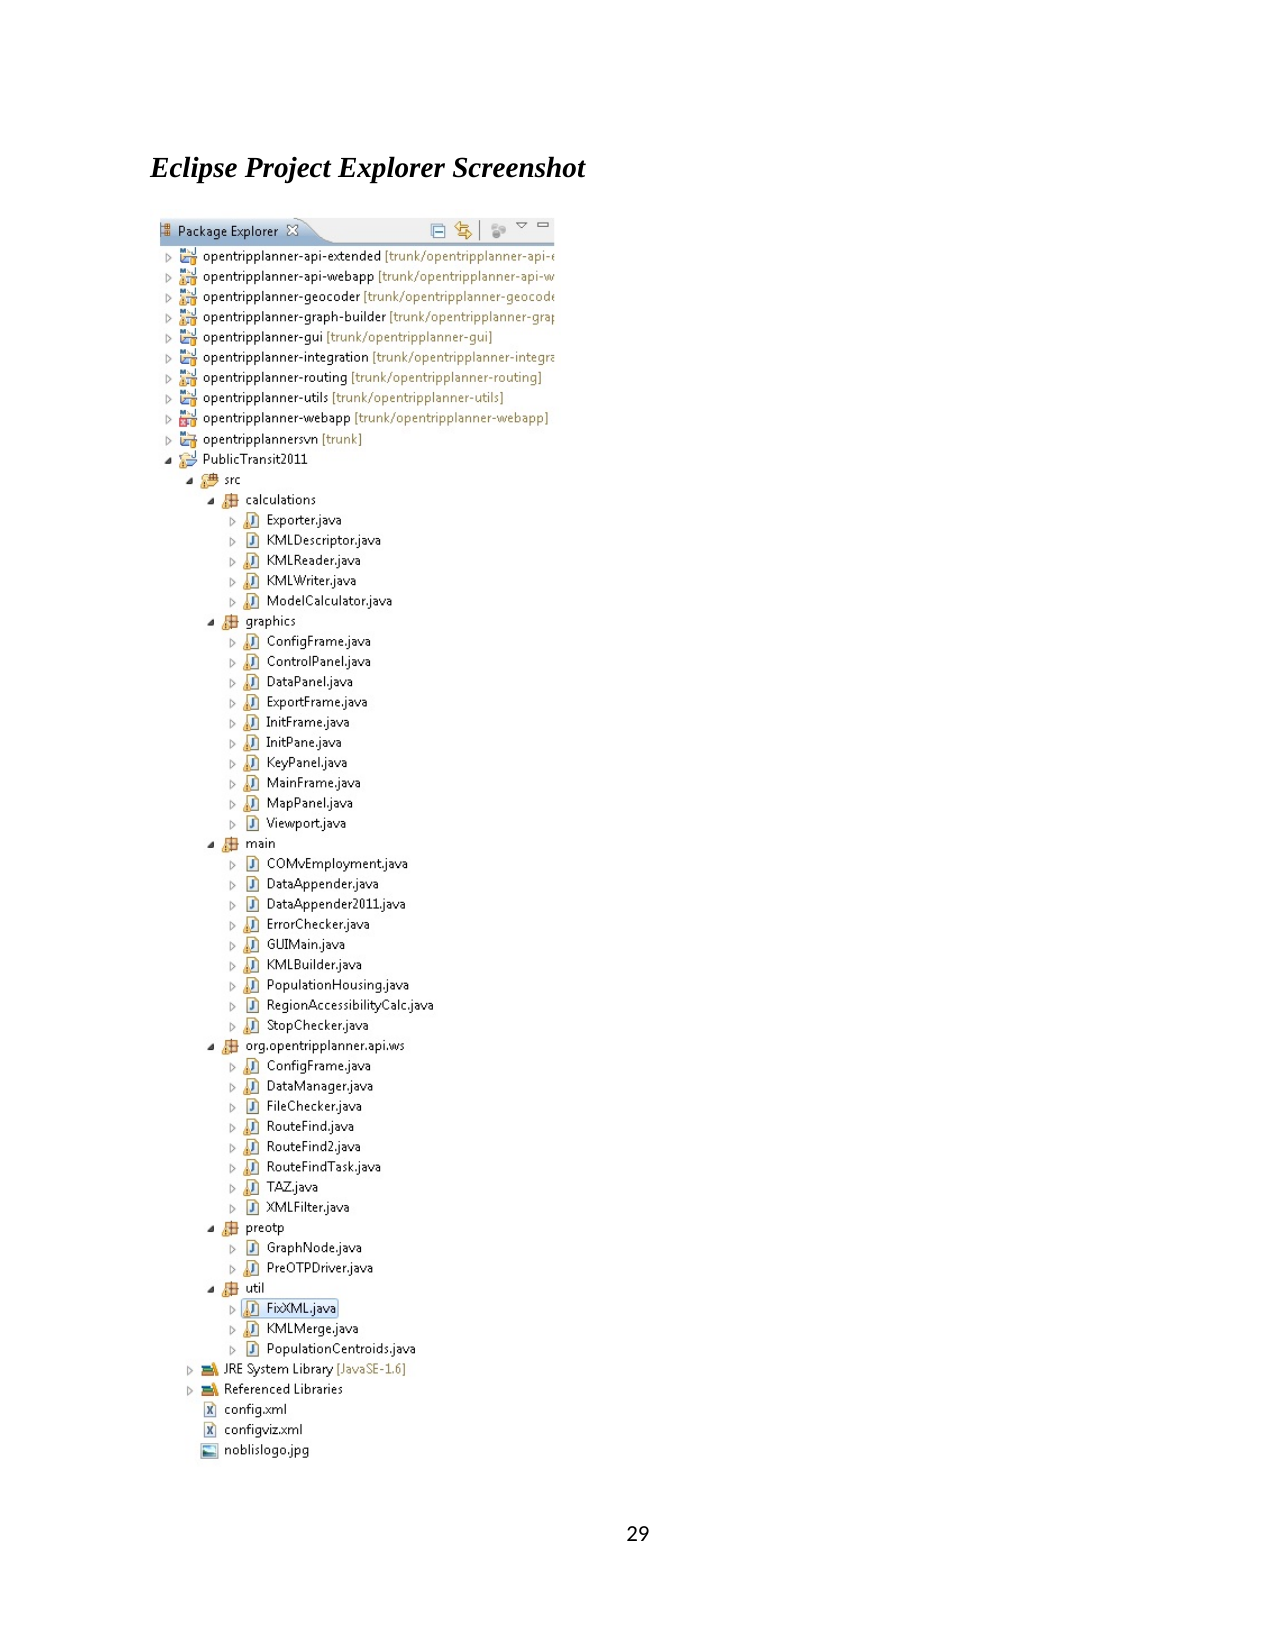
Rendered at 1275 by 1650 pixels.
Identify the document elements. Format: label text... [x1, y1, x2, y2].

picture [150, 209, 561, 1469]
text Eclipse Project Explorer Screenshot [150, 150, 1125, 183]
